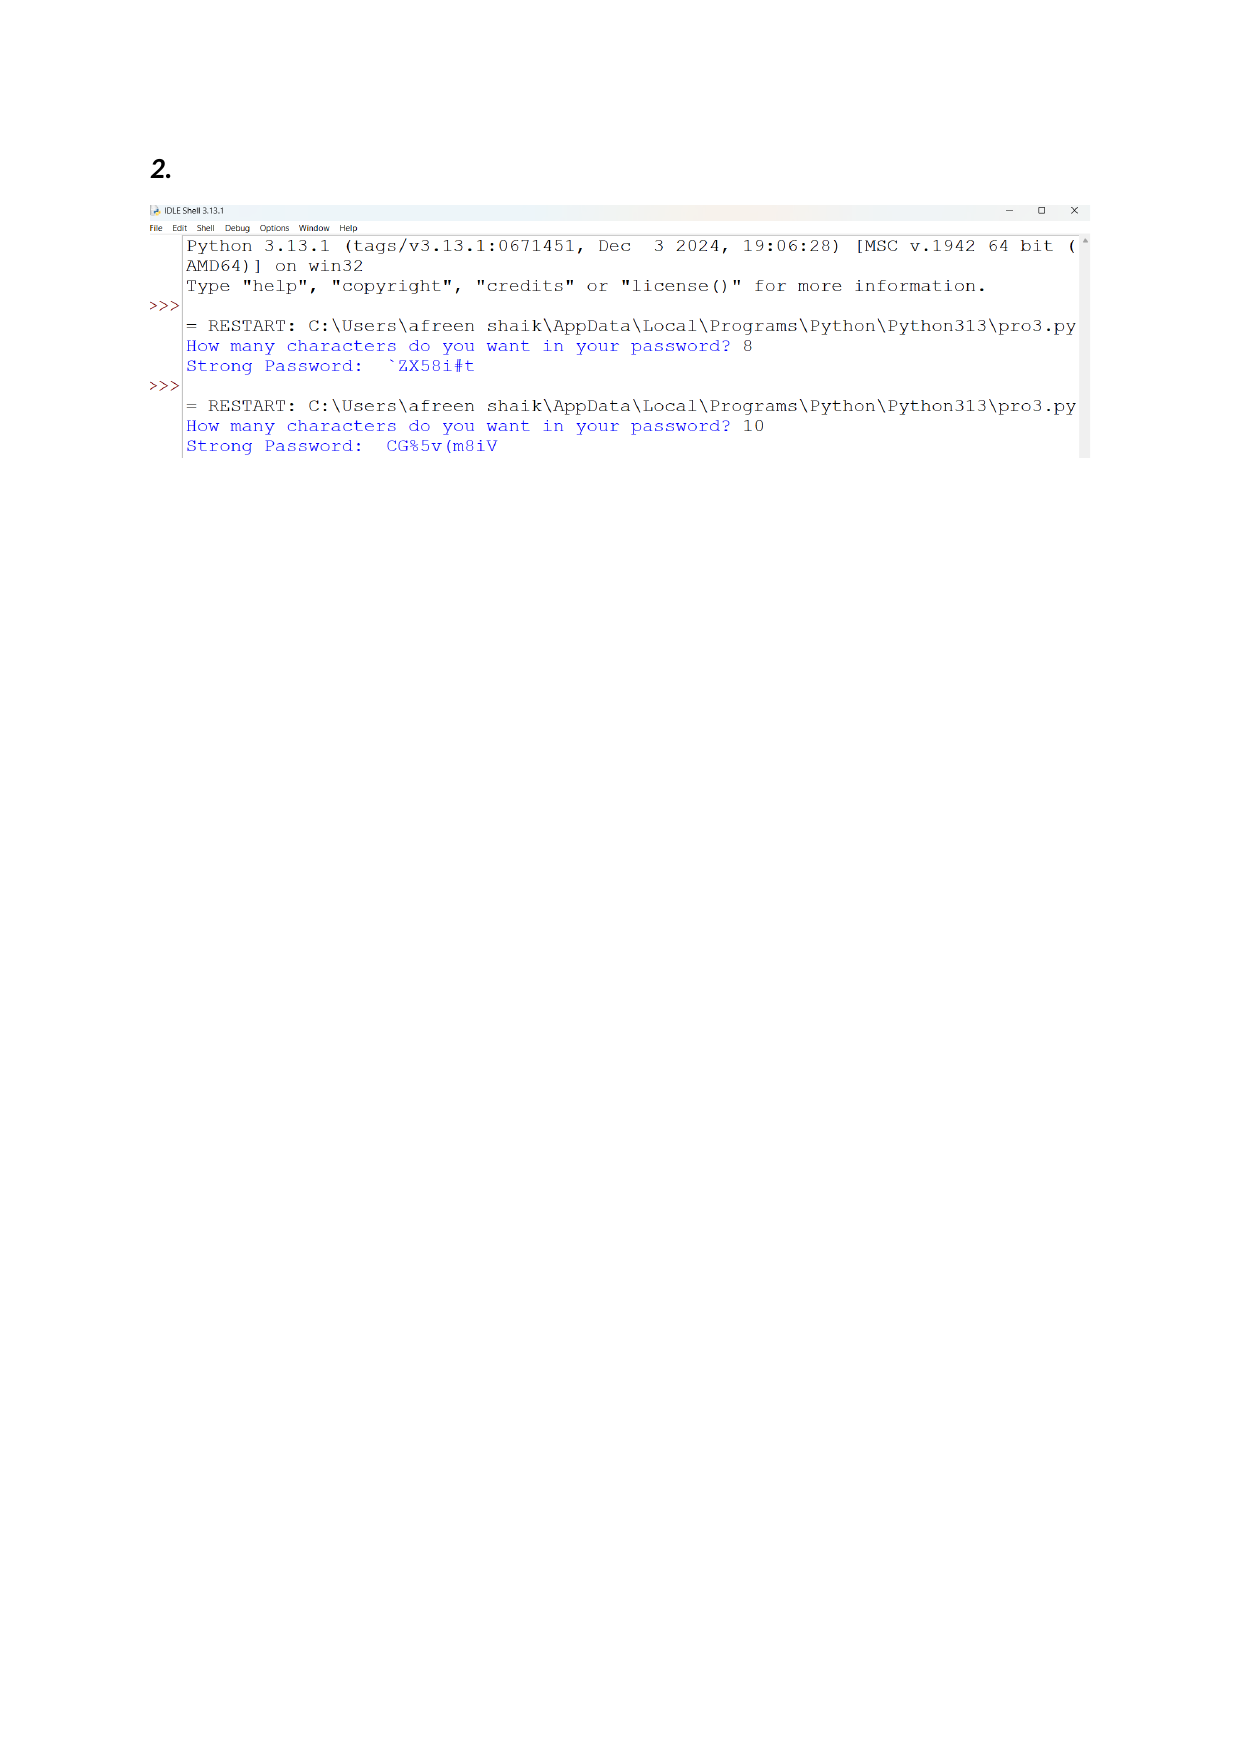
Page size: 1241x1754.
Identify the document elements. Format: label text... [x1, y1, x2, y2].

text 2. [150, 150, 1090, 186]
picture [150, 205, 1091, 458]
